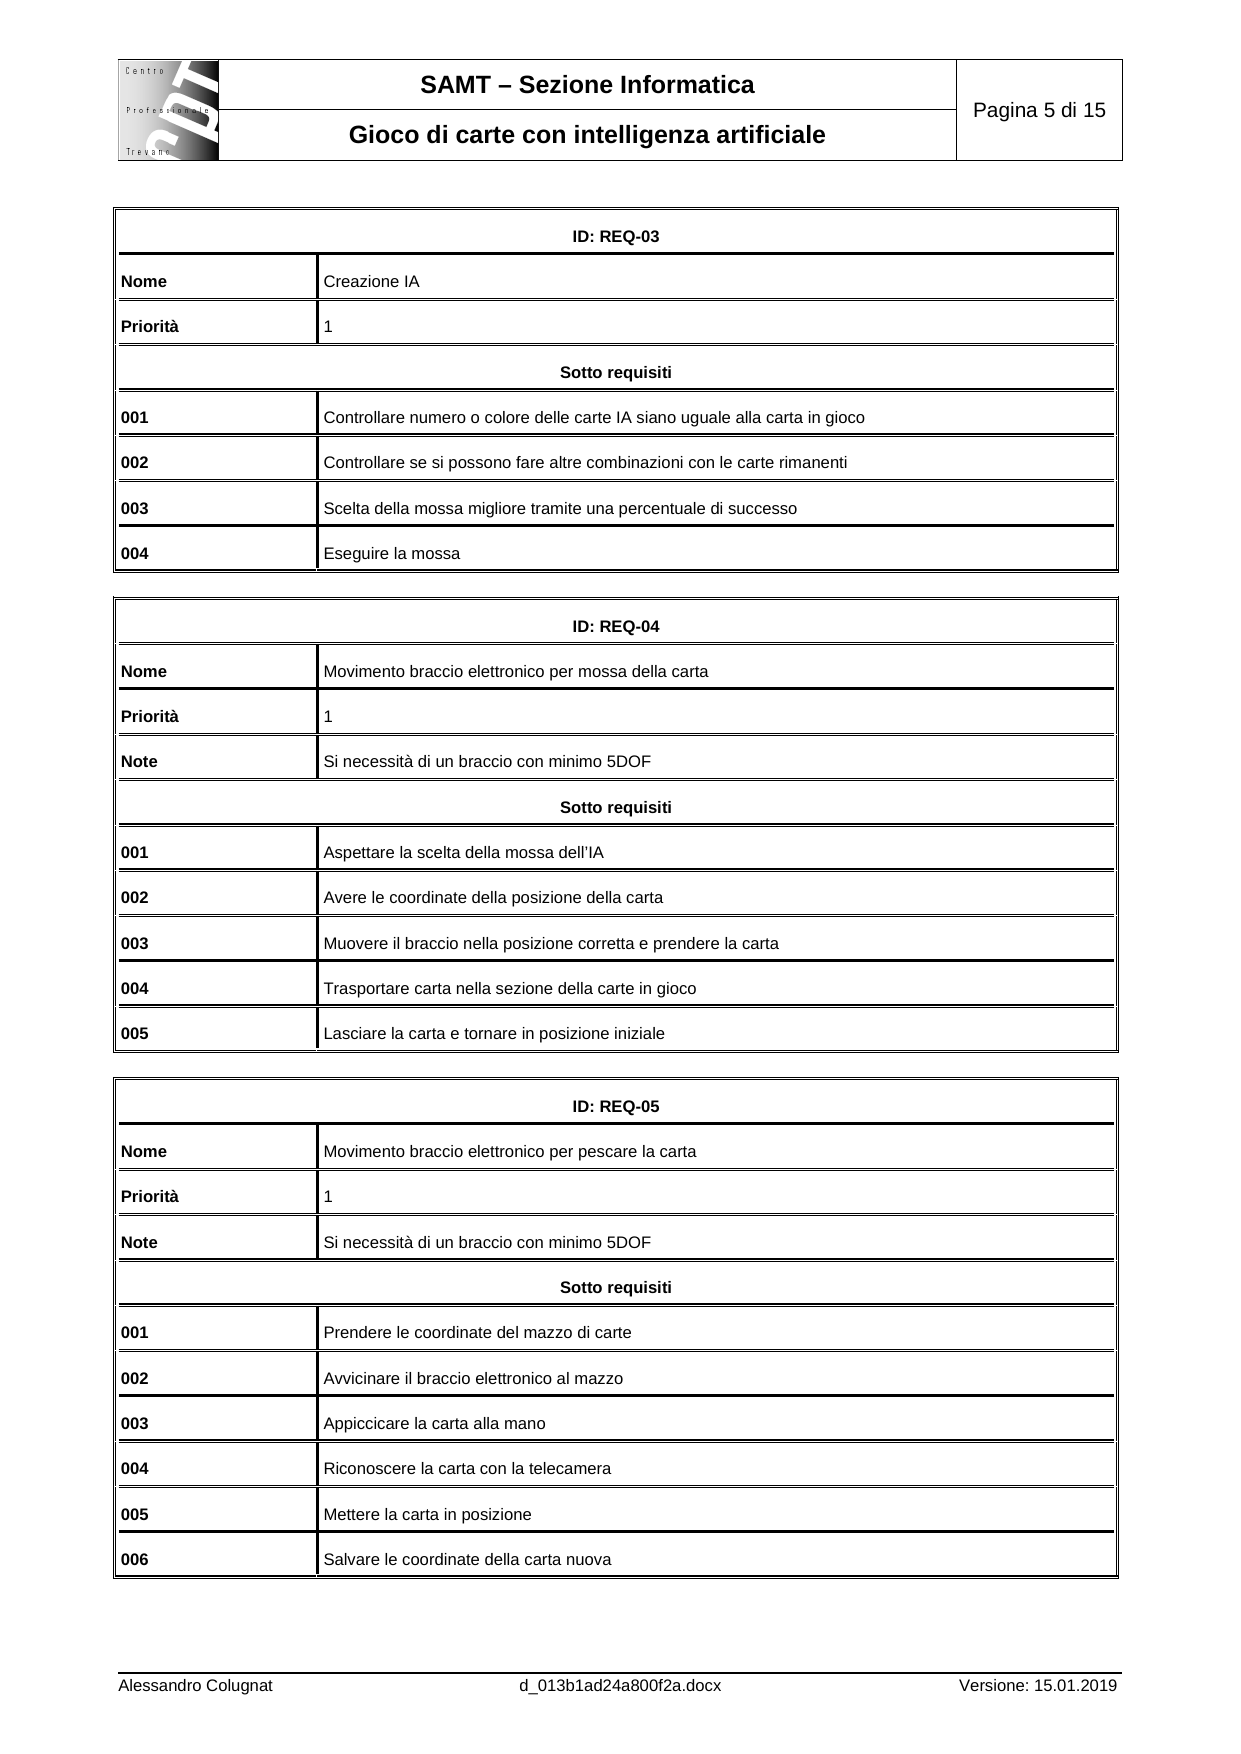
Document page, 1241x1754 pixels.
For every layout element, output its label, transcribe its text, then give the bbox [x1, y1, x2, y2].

table_cell Muovere il braccio nella posizione corretta e prendere la carta [317, 914, 1117, 959]
table_cell Priorità [116, 687, 316, 732]
table_cell 002 [116, 433, 316, 479]
table_cell Scelta della mossa migliore tramite una percentuale di successo [317, 479, 1117, 524]
table_cell 004 [116, 524, 317, 569]
table_cell Lasciare la carta e tornare in posizione iniziale [317, 1004, 1116, 1049]
table_cell Si necessità di un braccio con minimo 5DOF [317, 1213, 1117, 1258]
table_cell Movimento braccio elettronico per mossa della carta [317, 642, 1117, 687]
table_cell 1 [319, 1168, 1116, 1213]
table_cell 003 [114, 914, 317, 959]
table_cell Riconoscere la carta con la telecamera [319, 1439, 1116, 1484]
table_cell Eseguire la mossa [317, 524, 1116, 569]
table_cell 006 [116, 1530, 317, 1575]
table_cell Sotto requisiti [114, 343, 1117, 388]
table_cell Si necessità di un braccio con minimo 5DOF [319, 733, 1116, 778]
table_cell 002 [114, 1349, 317, 1394]
table_cell Nome [116, 252, 316, 297]
table_cell Priorità [116, 298, 316, 343]
table_header ID: REQ-03 [116, 210, 1116, 252]
table_cell 001 [116, 388, 316, 433]
table_header ID: REQ-04 [116, 600, 1116, 642]
table_cell 1 [319, 687, 1116, 732]
table_cell 005 [116, 1485, 316, 1530]
table_cell Salvare le coordinate della carta nuova [317, 1530, 1116, 1575]
table_cell Priorità [116, 1168, 316, 1213]
table_cell Creazione IA [319, 252, 1116, 297]
table_cell Controllare numero o colore delle carte IA siano uguale alla carta in gioco [319, 388, 1116, 433]
table_cell Note [114, 1213, 317, 1258]
table_cell Aspettare la scelta della mossa dell’IA [319, 823, 1116, 868]
table_cell 001 [116, 823, 316, 868]
table_cell 1 [319, 298, 1116, 343]
table_cell Prendere le coordinate del mazzo di carte [319, 1303, 1116, 1349]
table_cell Avere le coordinate della posizione della carta [319, 868, 1116, 914]
table_cell Sotto requisiti [114, 778, 1117, 823]
table_cell 002 [116, 868, 316, 914]
table_cell Controllare se si possono fare altre combinazioni con le carte rimanenti [319, 433, 1116, 479]
table_cell 005 [116, 1004, 317, 1049]
table_cell Nome [116, 1122, 316, 1167]
table_cell 001 [116, 1303, 316, 1349]
table_cell Nome [114, 642, 317, 687]
table_cell Mettere la carta in posizione [319, 1485, 1116, 1530]
table_header ID: REQ-05 [116, 1080, 1116, 1122]
table_cell 003 [114, 479, 317, 524]
table_cell Note [116, 733, 316, 778]
picture [118, 60, 219, 160]
table_cell Movimento braccio elettronico per pescare la carta [319, 1122, 1116, 1167]
table_cell Trasportare carta nella sezione della carte in gioco [319, 959, 1116, 1004]
table_cell Sotto requisiti [116, 1258, 1116, 1303]
table_cell 004 [116, 959, 316, 1004]
table_cell Appiccicare la carta alla mano [319, 1394, 1116, 1439]
table_cell 003 [116, 1394, 316, 1439]
table_cell 004 [116, 1439, 316, 1484]
table_cell Avvicinare il braccio elettronico al mazzo [317, 1349, 1117, 1394]
